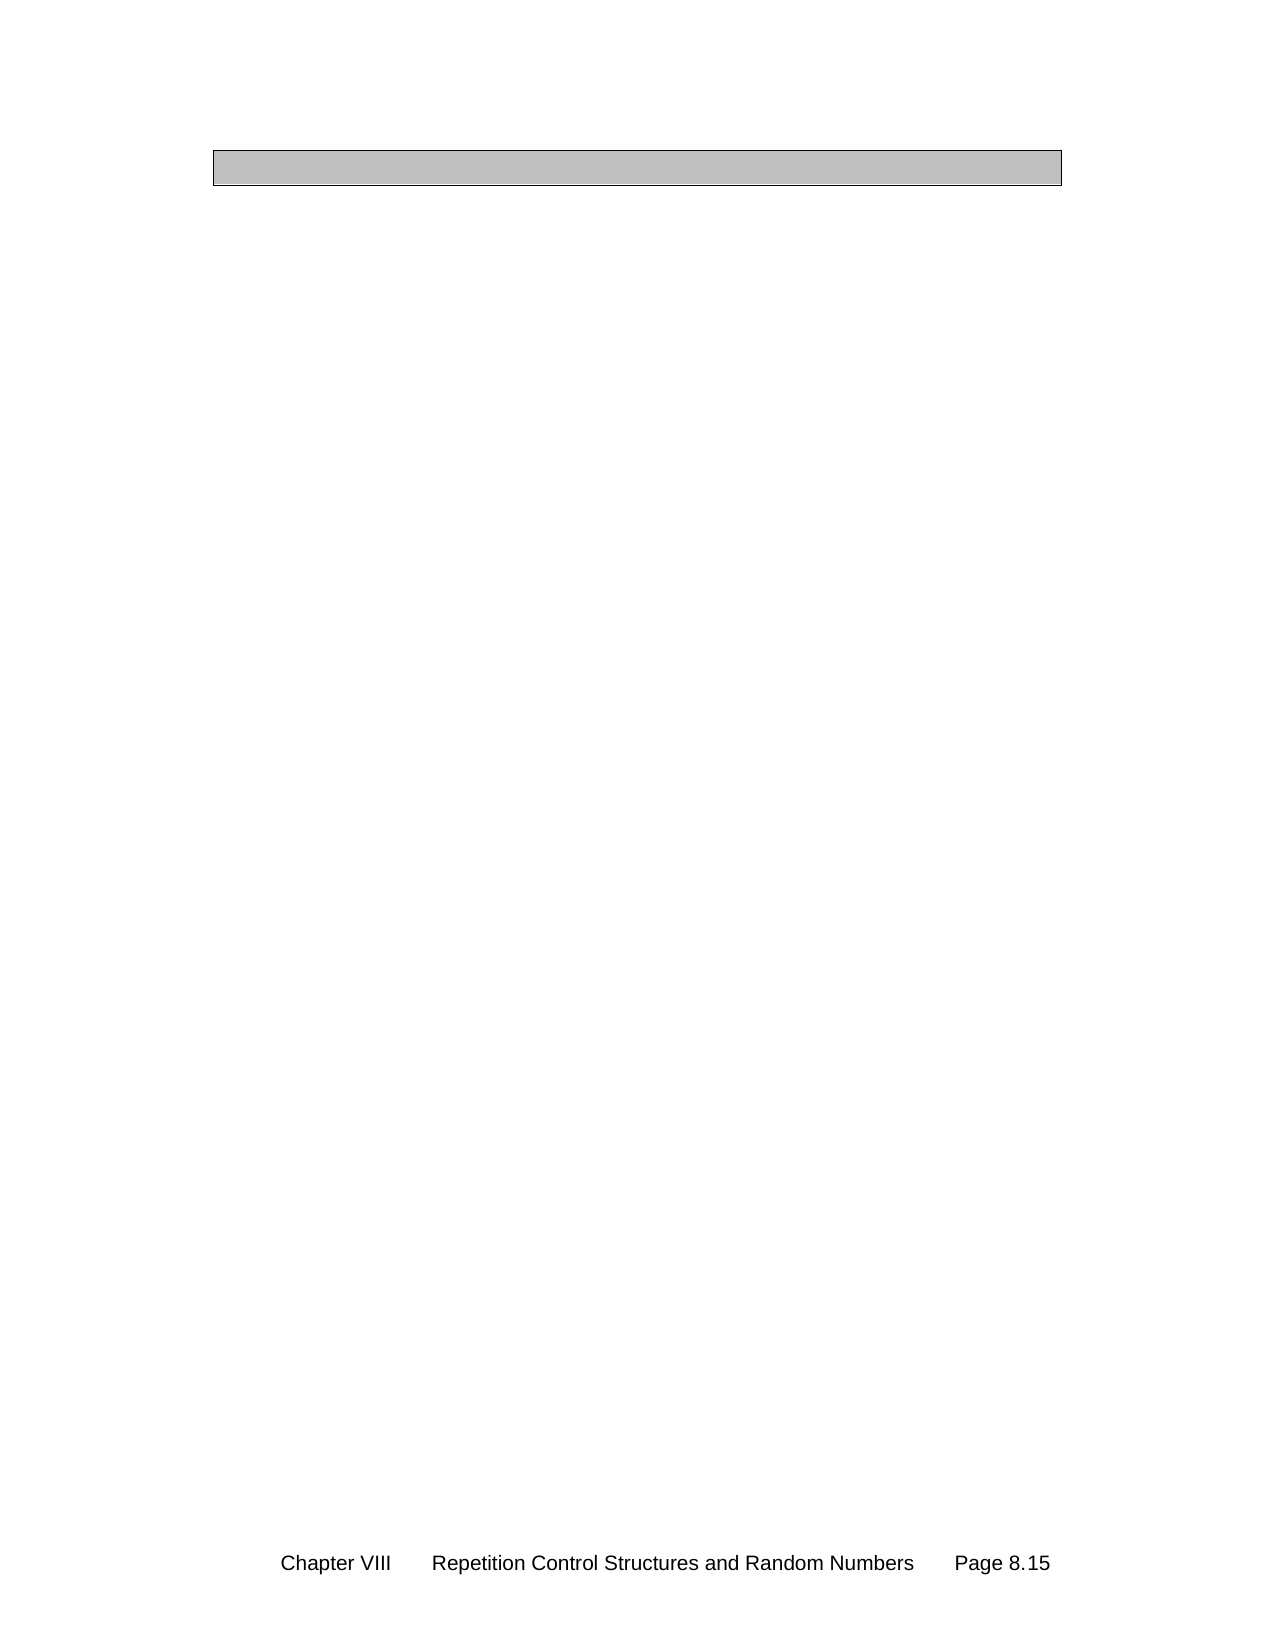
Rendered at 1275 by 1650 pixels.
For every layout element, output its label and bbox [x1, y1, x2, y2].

table_header [214, 151, 1061, 184]
